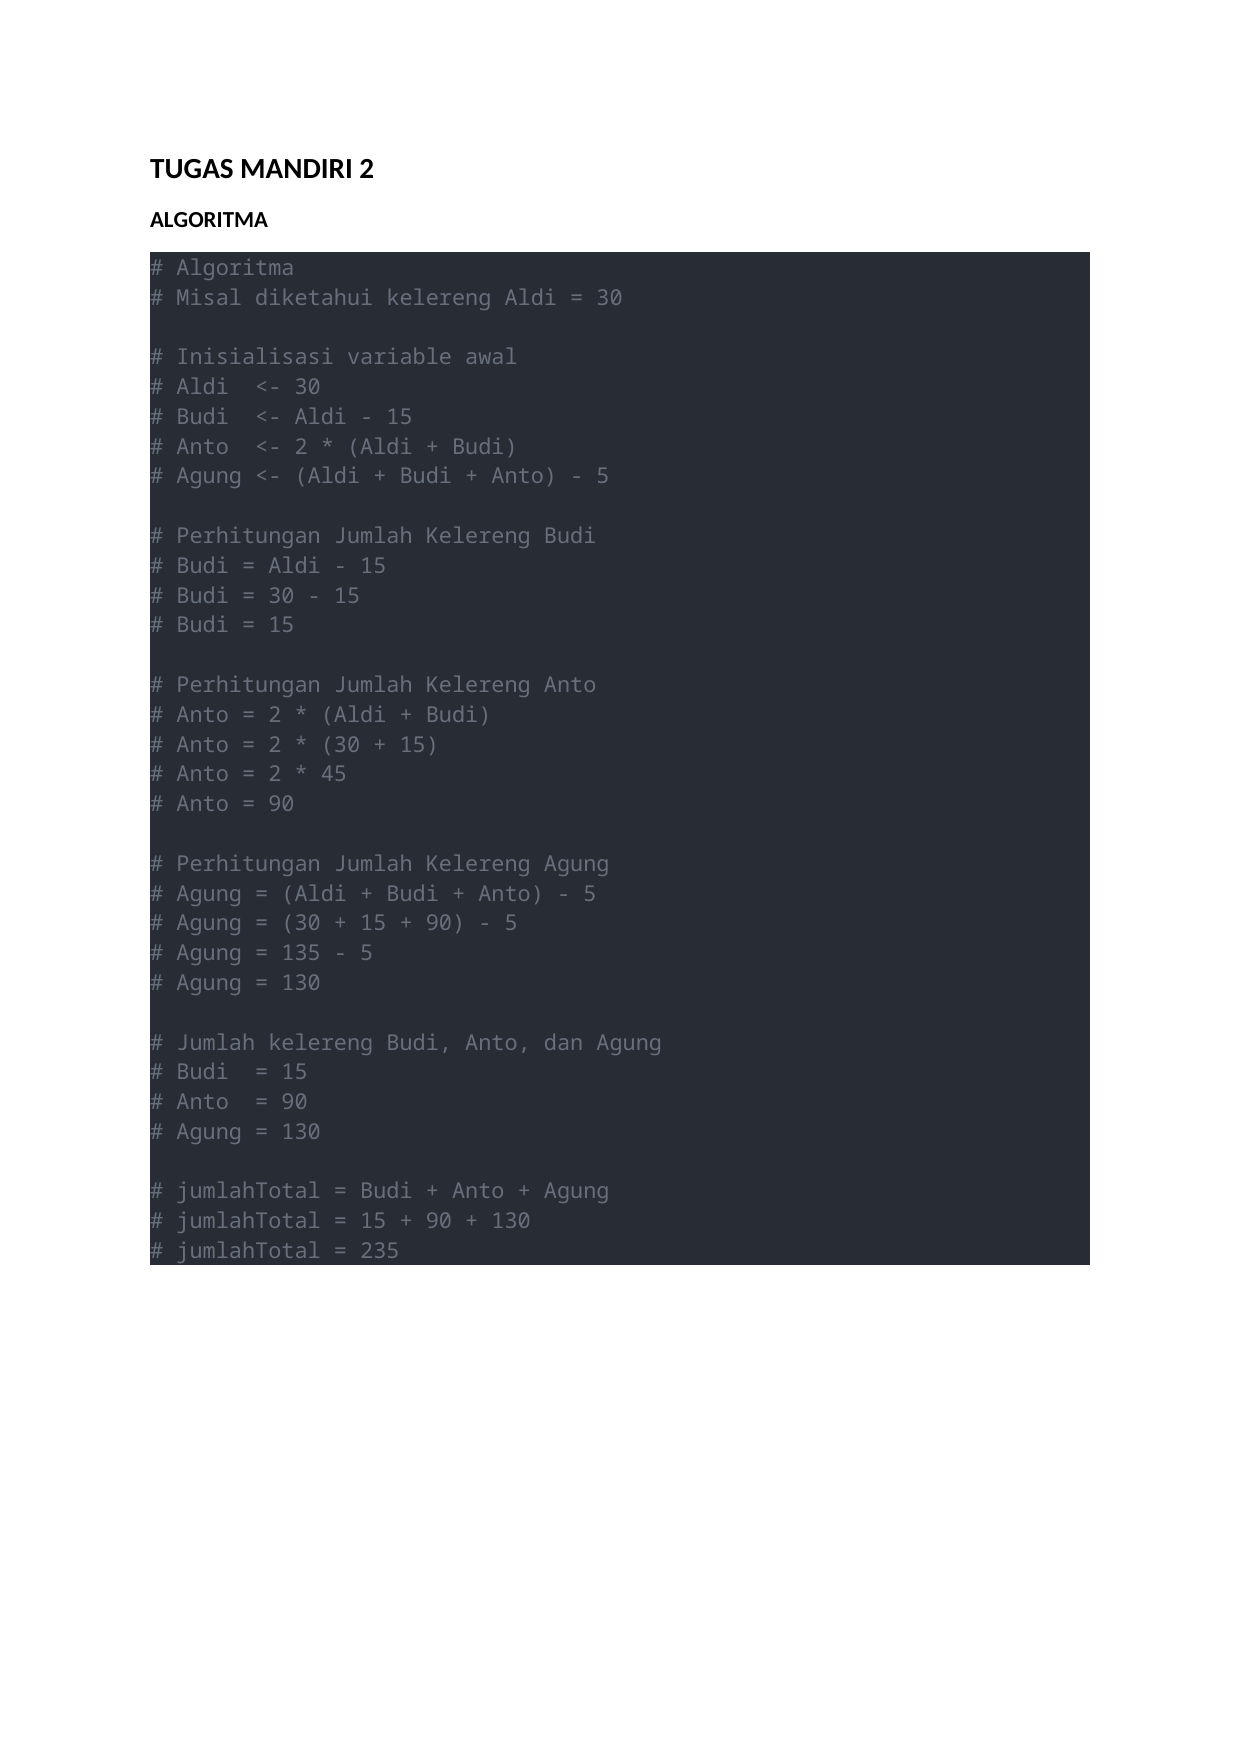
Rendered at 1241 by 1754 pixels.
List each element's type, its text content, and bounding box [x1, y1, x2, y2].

text # Budi <- Aldi - 15 [150, 401, 1090, 431]
text # Perhitungan Jumlah Kelereng Agung [150, 848, 1090, 878]
text # Budi = 15 [150, 609, 1090, 639]
text # Misal diketahui kelereng Aldi = 30 [150, 282, 1090, 312]
text # Anto = 2 * 45 [150, 758, 1090, 788]
text # Agung = (Aldi + Budi + Anto) - 5 [150, 878, 1090, 907]
text # Aldi <- 30 [150, 371, 1090, 401]
text # Anto = 90 [150, 1086, 1090, 1116]
text # Agung = 135 - 5 [150, 937, 1090, 967]
text # Agung = (30 + 15 + 90) - 5 [150, 907, 1090, 937]
text # Agung <- (Aldi + Budi + Anto) - 5 [150, 461, 1090, 490]
text # Budi = 30 - 15 [150, 580, 1090, 609]
text # Budi = 15 [150, 1056, 1090, 1086]
text # Perhitungan Jumlah Kelereng Budi [150, 520, 1090, 550]
text # Anto = 90 [150, 788, 1090, 818]
text # Anto <- 2 * (Aldi + Budi) [150, 431, 1090, 461]
text # jumlahTotal = 15 + 90 + 130 [150, 1205, 1090, 1235]
text # Agung = 130 [150, 967, 1090, 997]
text ALGORITMA [150, 205, 1090, 233]
text TUGAS MANDIRI 2 [150, 150, 1090, 186]
text # Inisialisasi variable awal [150, 341, 1090, 371]
text # jumlahTotal = Budi + Anto + Agung [150, 1176, 1090, 1205]
text # Algoritma [150, 252, 1090, 282]
text # Agung = 130 [150, 1116, 1090, 1146]
text # Anto = 2 * (Aldi + Budi) [150, 699, 1090, 729]
text # Budi = Aldi - 15 [150, 550, 1090, 580]
text # Jumlah kelereng Budi, Anto, dan Agung [150, 1027, 1090, 1056]
text # Perhitungan Jumlah Kelereng Anto [150, 669, 1090, 699]
text # Anto = 2 * (30 + 15) [150, 729, 1090, 758]
text # jumlahTotal = 235 [150, 1235, 1090, 1265]
